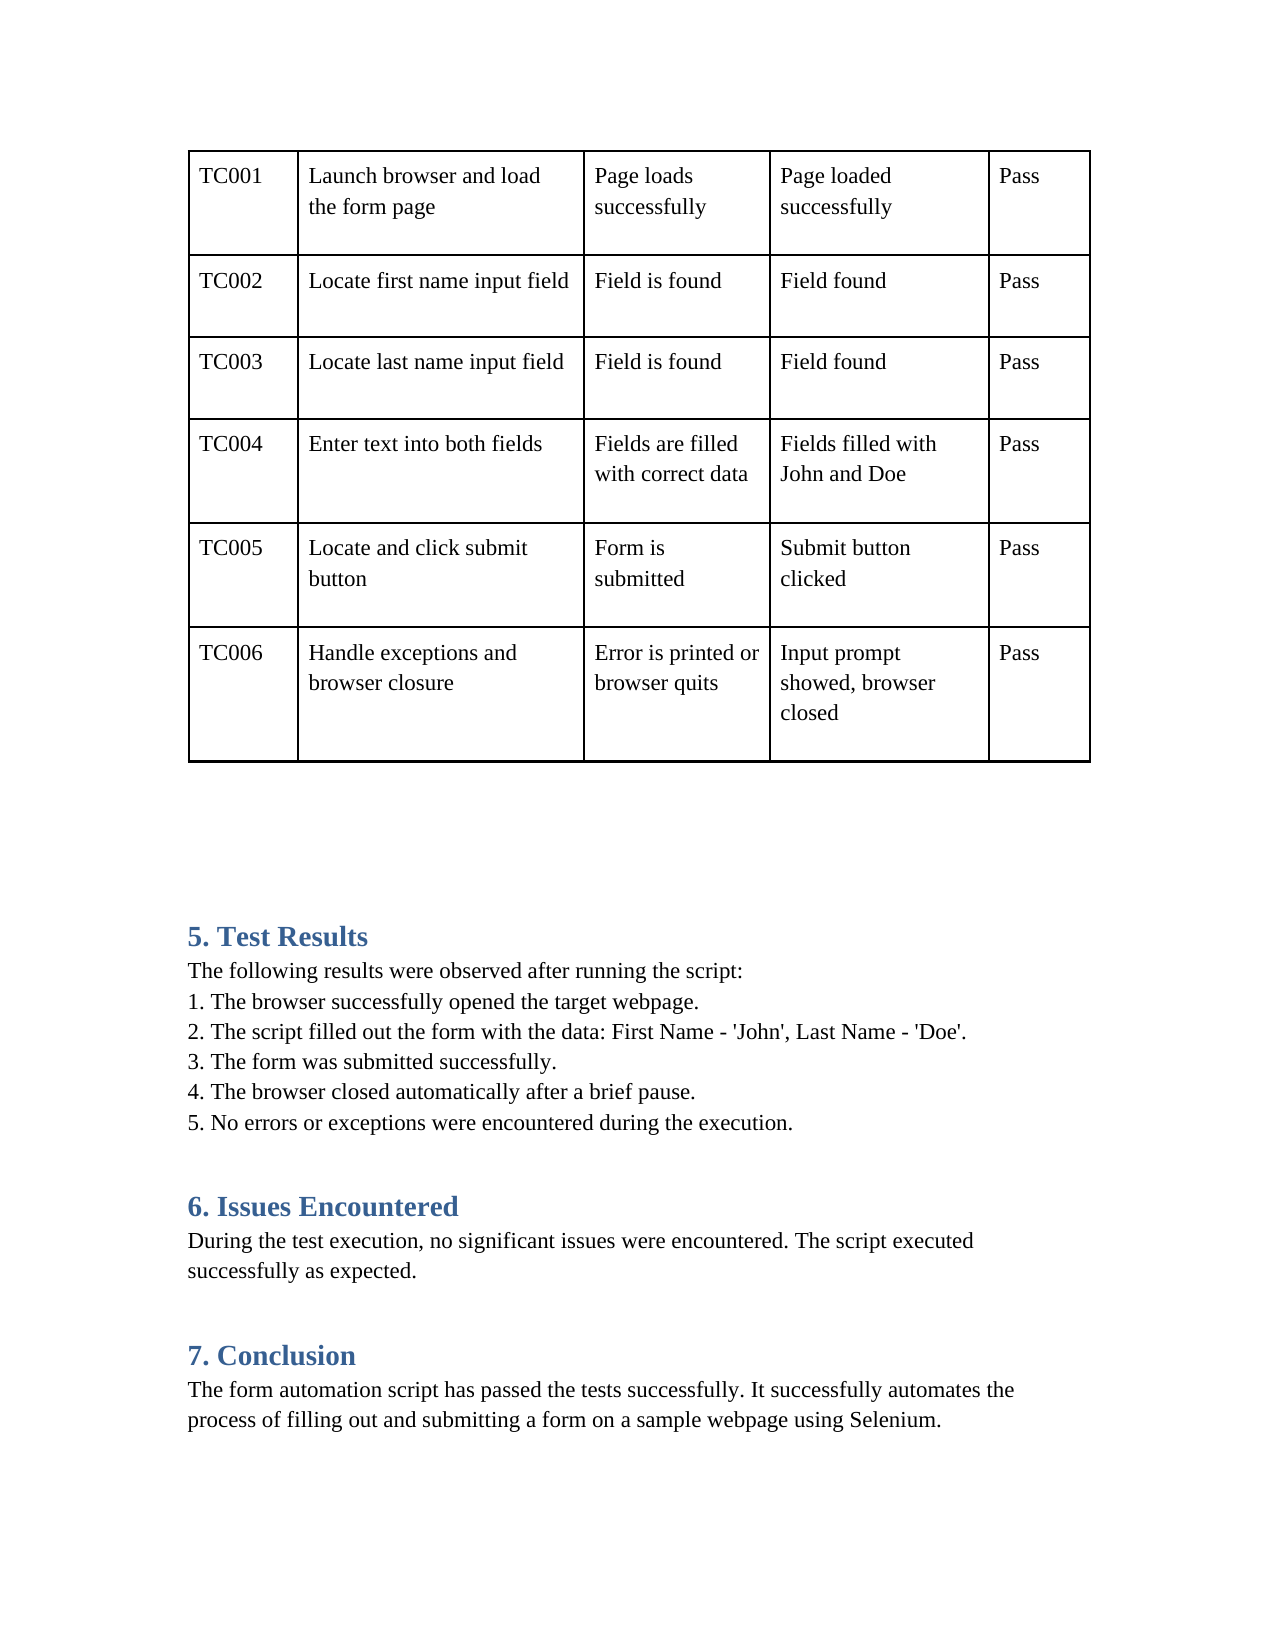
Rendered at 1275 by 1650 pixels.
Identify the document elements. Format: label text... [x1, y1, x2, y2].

table_cell Locate first name input field [299, 256, 583, 336]
table_cell Input prompt showed, browser closed [771, 628, 988, 760]
table_cell Error is printed or browser quits [585, 628, 769, 760]
subtitle 7. Conclusion [187, 1338, 1087, 1371]
table_cell Locate and click submit button [299, 524, 583, 626]
text The following results were observed after running the script: 1. The browser successfully opened the target webpage. 2. The script filled out the form with the data: First Name - 'John', Last Name - 'Doe'. 3. The form was submitted successfully. 4. The browser closed automatically after a brief pause. 5. No errors or exceptions were encountered during the execution. [187, 958, 1087, 1135]
table_cell TC003 [190, 338, 297, 418]
subtitle 5. Test Results [187, 919, 1087, 953]
table_cell Field is found [585, 338, 769, 418]
table_cell Pass [990, 152, 1089, 254]
table_cell TC006 [190, 628, 297, 760]
table_cell Field is found [585, 256, 769, 336]
table_cell Page loaded successfully [771, 152, 988, 254]
table_cell Pass [990, 256, 1089, 336]
subtitle 6. Issues Encountered [187, 1189, 1087, 1222]
table_cell TC001 [190, 152, 297, 254]
table_cell Pass [990, 338, 1089, 418]
table_cell TC002 [190, 256, 297, 336]
table_cell Pass [990, 420, 1089, 522]
table_cell Enter text into both fields [299, 420, 583, 522]
table_cell Launch browser and load the form page [299, 152, 583, 254]
table_cell Field found [771, 338, 988, 418]
table_cell Pass [990, 524, 1089, 626]
table_cell Handle exceptions and browser closure [299, 628, 583, 760]
table_cell TC005 [190, 524, 297, 626]
table_cell Fields filled with John and Doe [771, 420, 988, 522]
table_cell Fields are filled with correct data [585, 420, 769, 522]
table_cell Field found [771, 256, 988, 336]
table_cell Page loads successfully [585, 152, 769, 254]
table_cell TC004 [190, 420, 297, 522]
table_cell Locate last name input field [299, 338, 583, 418]
table_cell Submit button clicked [771, 524, 988, 626]
table_cell Pass [990, 628, 1089, 760]
text During the test execution, no significant issues were encountered. The script executed successfully as expected. [187, 1227, 1087, 1284]
table_cell Form is submitted [585, 524, 769, 626]
